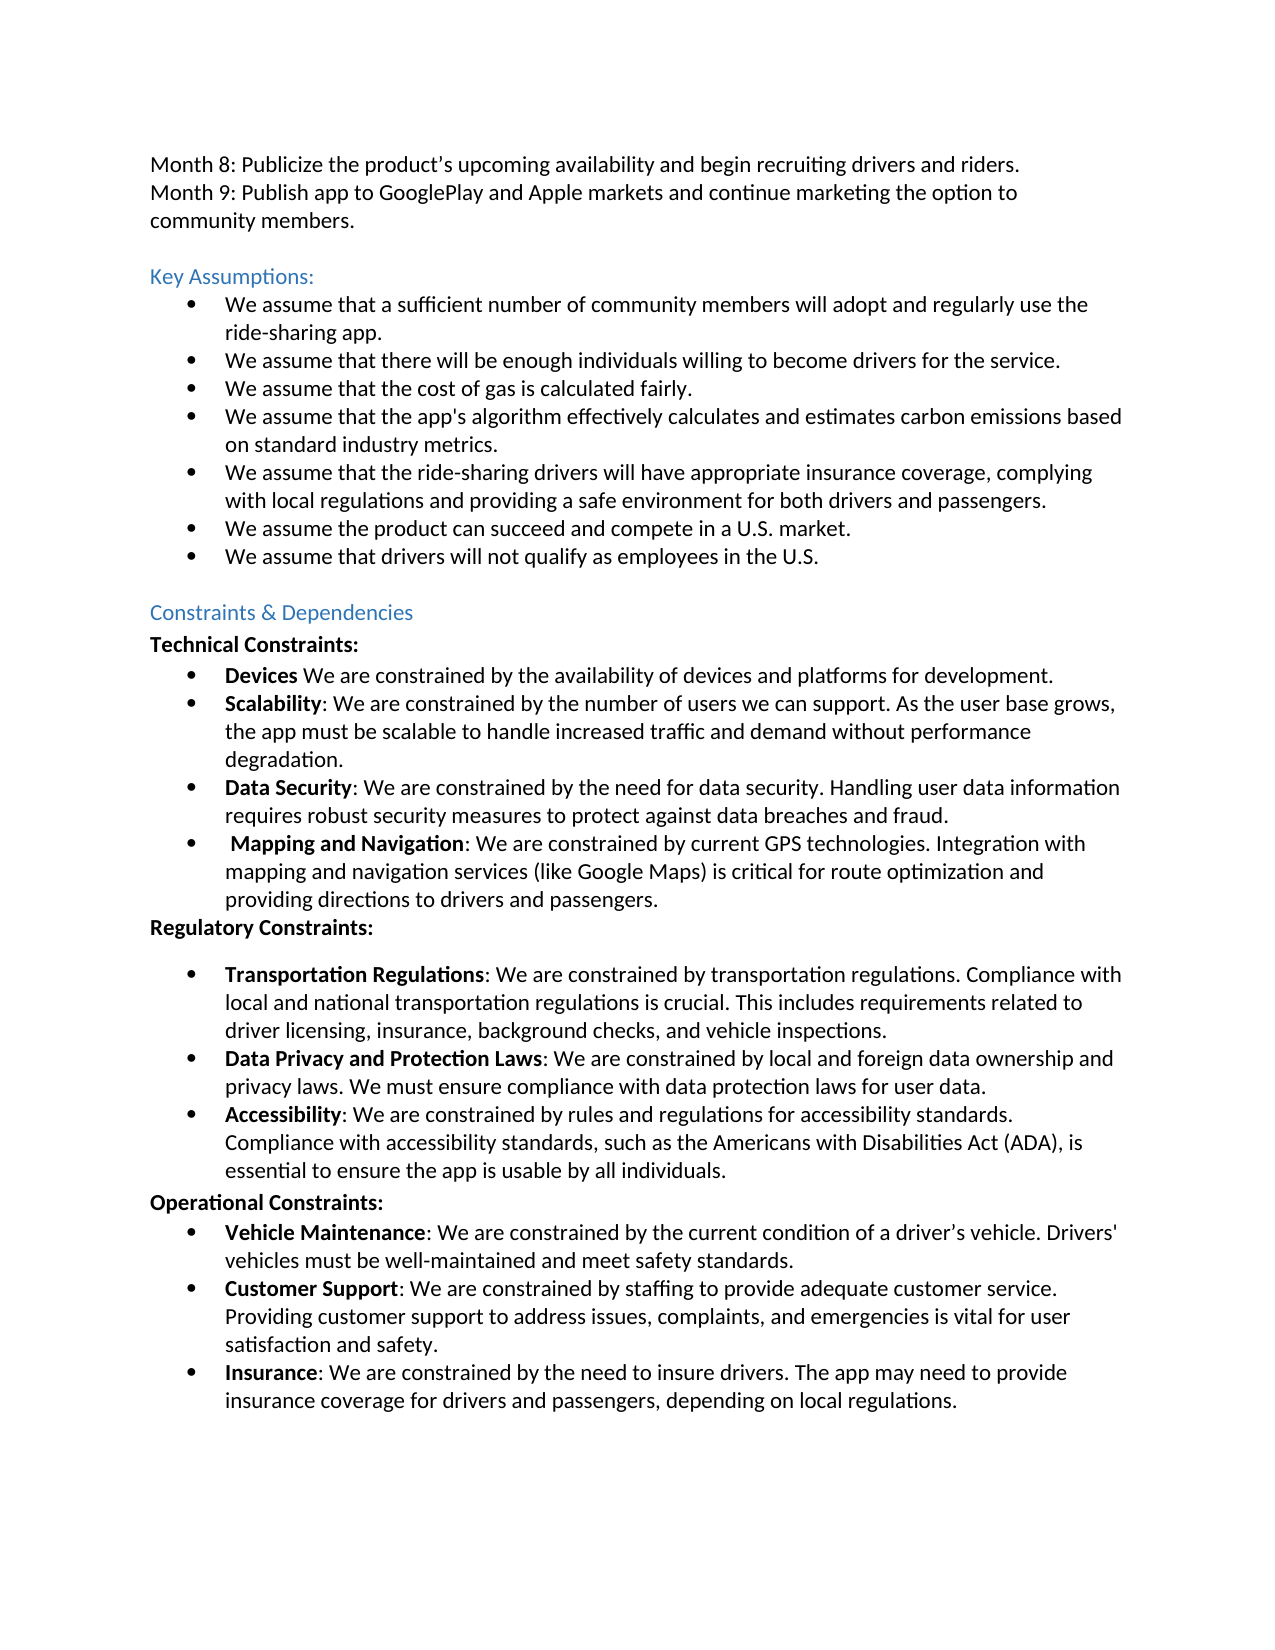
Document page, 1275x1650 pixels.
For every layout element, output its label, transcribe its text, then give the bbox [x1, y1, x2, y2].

list We assume that a sufficient number of community members will adopt and regularly use the ride-sharing app. [187, 290, 1125, 346]
list Mapping and Navigation: We are constrained by current GPS technologies. Integration with mapping and navigation services (like Google Maps) is critical for route optimization and providing directions to drivers and passengers. [187, 829, 1125, 913]
text Month 8: Publicize the product’s upcoming availability and begin recruiting drivers and riders. [150, 150, 1125, 178]
list Customer Support: We are constrained by staffing to provide adequate customer service. Providing customer support to address issues, complaints, and emergencies is vital for user satisfaction and safety. [187, 1274, 1125, 1358]
list We assume that the app's algorithm effectively calculates and estimates carbon emissions based on standard industry metrics. [187, 402, 1125, 458]
list Devices We are constrained by the availability of devices and platforms for development. [187, 661, 1125, 689]
text Regulatory Constraints: [150, 913, 1125, 941]
list Vehicle Maintenance: We are constrained by the current condition of a driver’s vehicle. Drivers' vehicles must be well-maintained and meet safety standards. [187, 1218, 1125, 1274]
subtitle Operational Constraints: [150, 1188, 1125, 1216]
list Transportation Regulations: We are constrained by transportation regulations. Compliance with local and national transportation regulations is crucial. This includes requirements related to driver licensing, insurance, background checks, and vehicle inspections. [187, 960, 1125, 1044]
list We assume the product can succeed and compete in a U.S. market. [187, 514, 1125, 542]
list Data Security: We are constrained by the need for data security. Handling user data information requires robust security measures to protect against data breaches and fraud. [187, 773, 1125, 829]
subtitle Key Assumptions: [150, 262, 1125, 290]
list We assume that there will be enough individuals willing to become drivers for the service. [187, 346, 1125, 374]
list Insurance: We are constrained by the need to insure drivers. The app may need to provide insurance coverage for drivers and passengers, depending on local regulations. [187, 1358, 1125, 1414]
subtitle Constraints & Dependencies [150, 598, 1125, 626]
list Data Privacy and Protection Laws: We are constrained by local and foreign data ownership and privacy laws. We must ensure compliance with data protection laws for user data. [187, 1044, 1125, 1100]
list We assume that the ride-sharing drivers will have appropriate insurance coverage, complying with local regulations and providing a safe environment for both drivers and passengers. [187, 458, 1125, 514]
text Month 9: Publish app to GooglePlay and Apple markets and continue marketing the option to community members. [150, 178, 1125, 234]
list Scalability: We are constrained by the number of users we can support. As the user base grows, the app must be scalable to handle increased traffic and demand without performance degradation. [187, 689, 1125, 773]
subtitle Technical Constraints: [150, 631, 1125, 658]
list We assume that the cost of gas is calculated fairly. [187, 374, 1125, 402]
list We assume that drivers will not qualify as employees in the U.S. [187, 542, 1125, 570]
list Accessibility: We are constrained by rules and regulations for accessibility standards. Compliance with accessibility standards, such as the Americans with Disabilities Act (ADA), is essential to ensure the app is usable by all individuals. [187, 1100, 1125, 1184]
